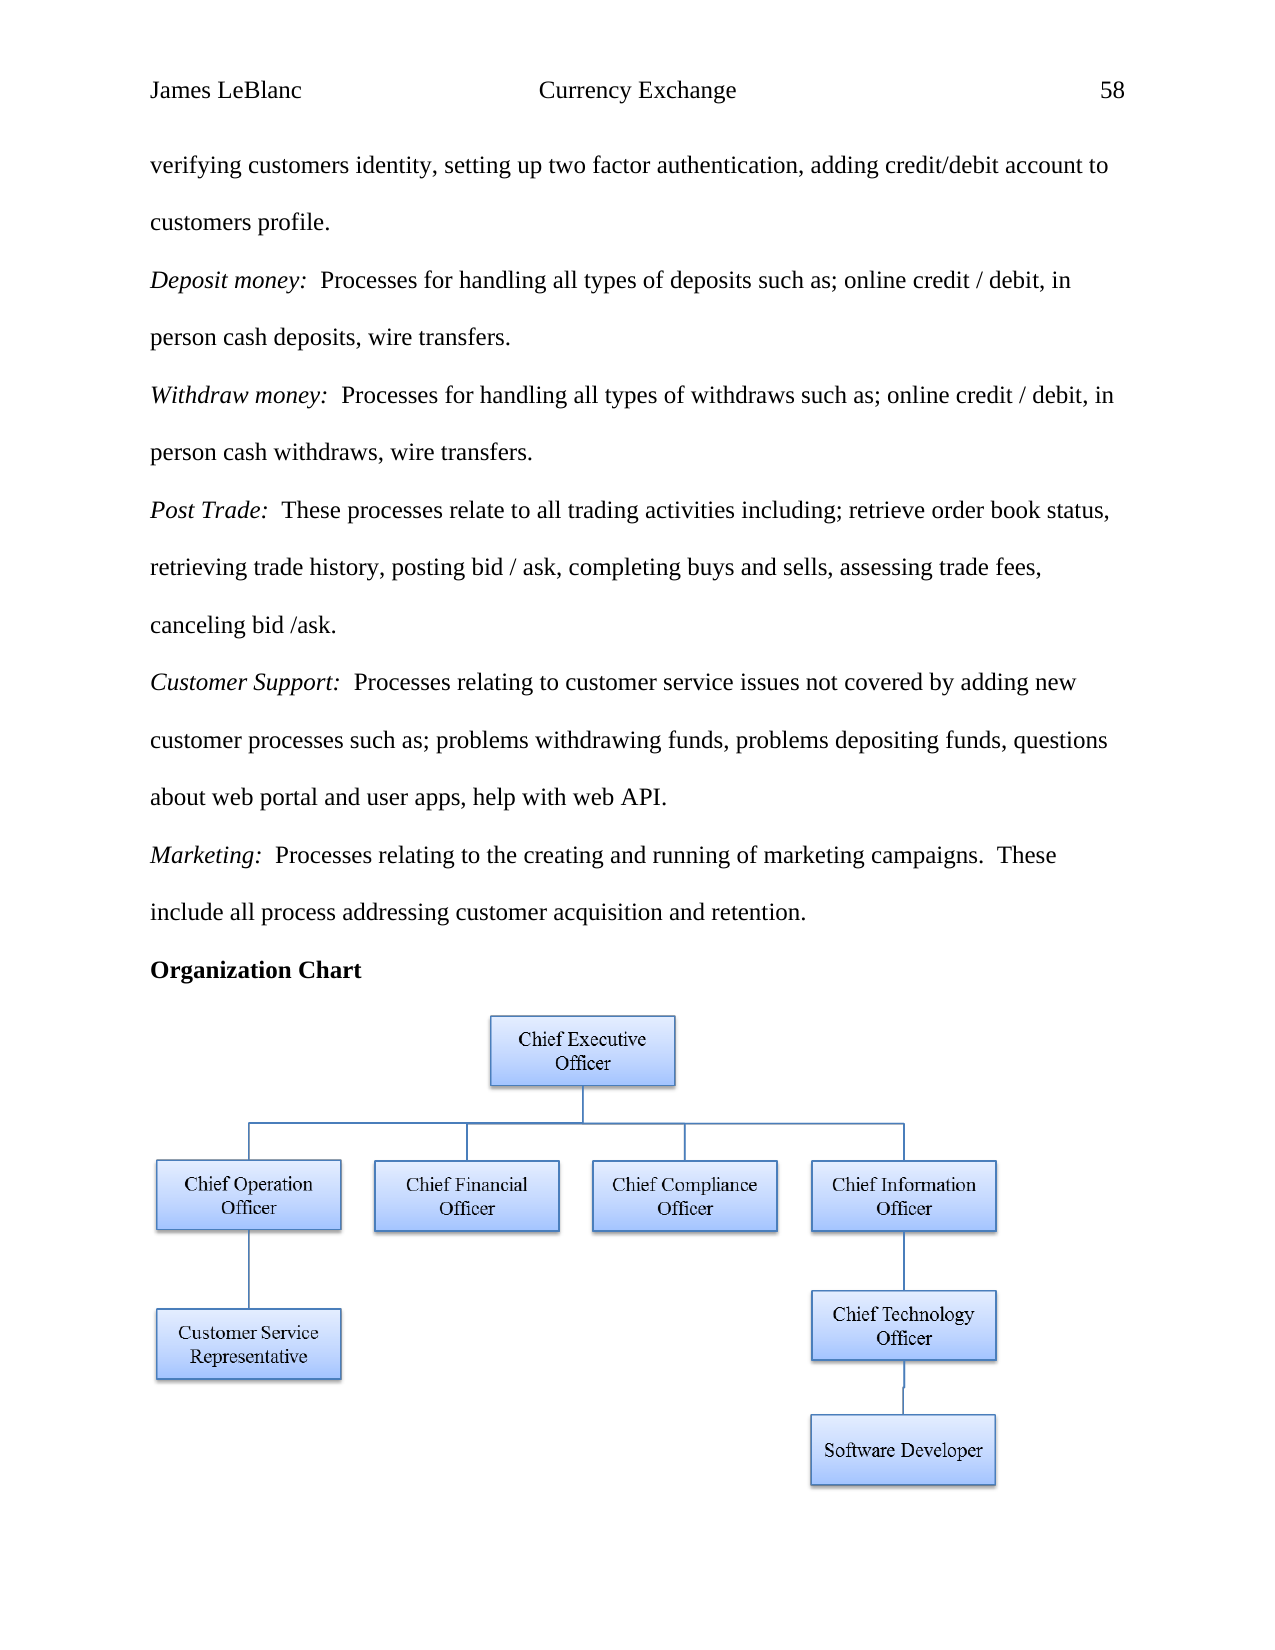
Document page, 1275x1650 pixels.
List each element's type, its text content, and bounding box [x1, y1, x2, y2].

text Deposit money: Processes for handling all types of deposits such as; online credit / debit, in person cash deposits, wire transfers. [150, 265, 1125, 351]
text Withdraw money: Processes for handling all types of withdraws such as; online credit / debit, in person cash withdraws, wire transfers. [150, 380, 1125, 466]
text Customer Support: Processes relating to customer service issues not covered by adding new customer processes such as; problems withdrawing funds, problems depositing funds, questions about web portal and user apps, help with web API. [150, 667, 1125, 811]
text Post Trade: These processes relate to all trading activities including; retrieve order book status, retrieving trade history, posting bid / ask, completing buys and sells, assessing trade fees, canceling bid /ask. [150, 495, 1125, 639]
picture [150, 1012, 1002, 1493]
text Marketing: Processes relating to the creating and running of marketing campaigns. These include all process addressing customer acquisition and retention. [150, 840, 1125, 926]
subtitle Organization Chart [150, 955, 1125, 984]
